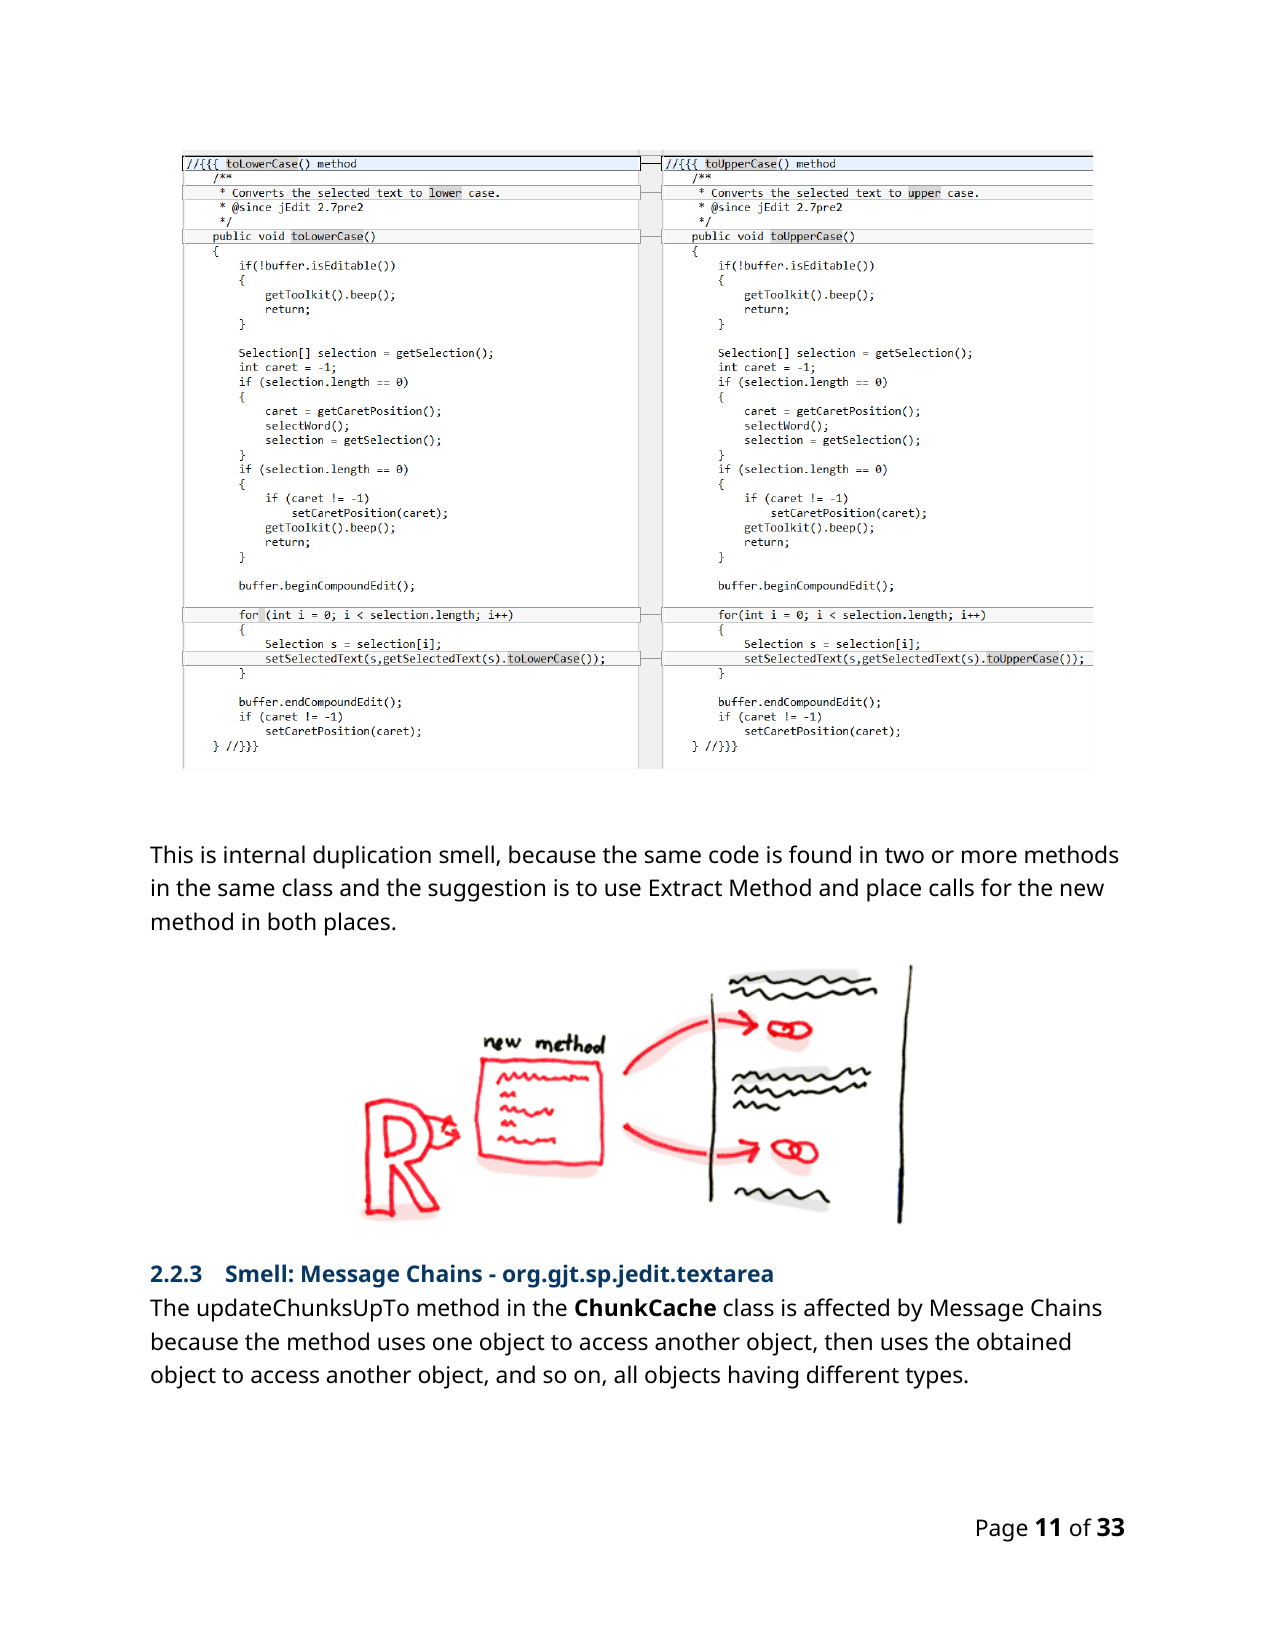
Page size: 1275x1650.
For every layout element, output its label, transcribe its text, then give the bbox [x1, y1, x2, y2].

subtitle Smell: Message Chains - org.gjt.sp.jedit.textarea [150, 1258, 1125, 1289]
text The updateChunksUpTo method in the ChunkCache class is affected by Message Chains because the method uses one object to access another object, then uses the obtained object to access another object, and so on, all objects having different types. [150, 1292, 1125, 1391]
picture [352, 956, 923, 1235]
picture [182, 150, 1094, 769]
text This is internal duplication smell, because the same code is found in two or more methods in the same class and the suggestion is to use Extract Method and place calls for the new method in both places. [150, 839, 1125, 937]
